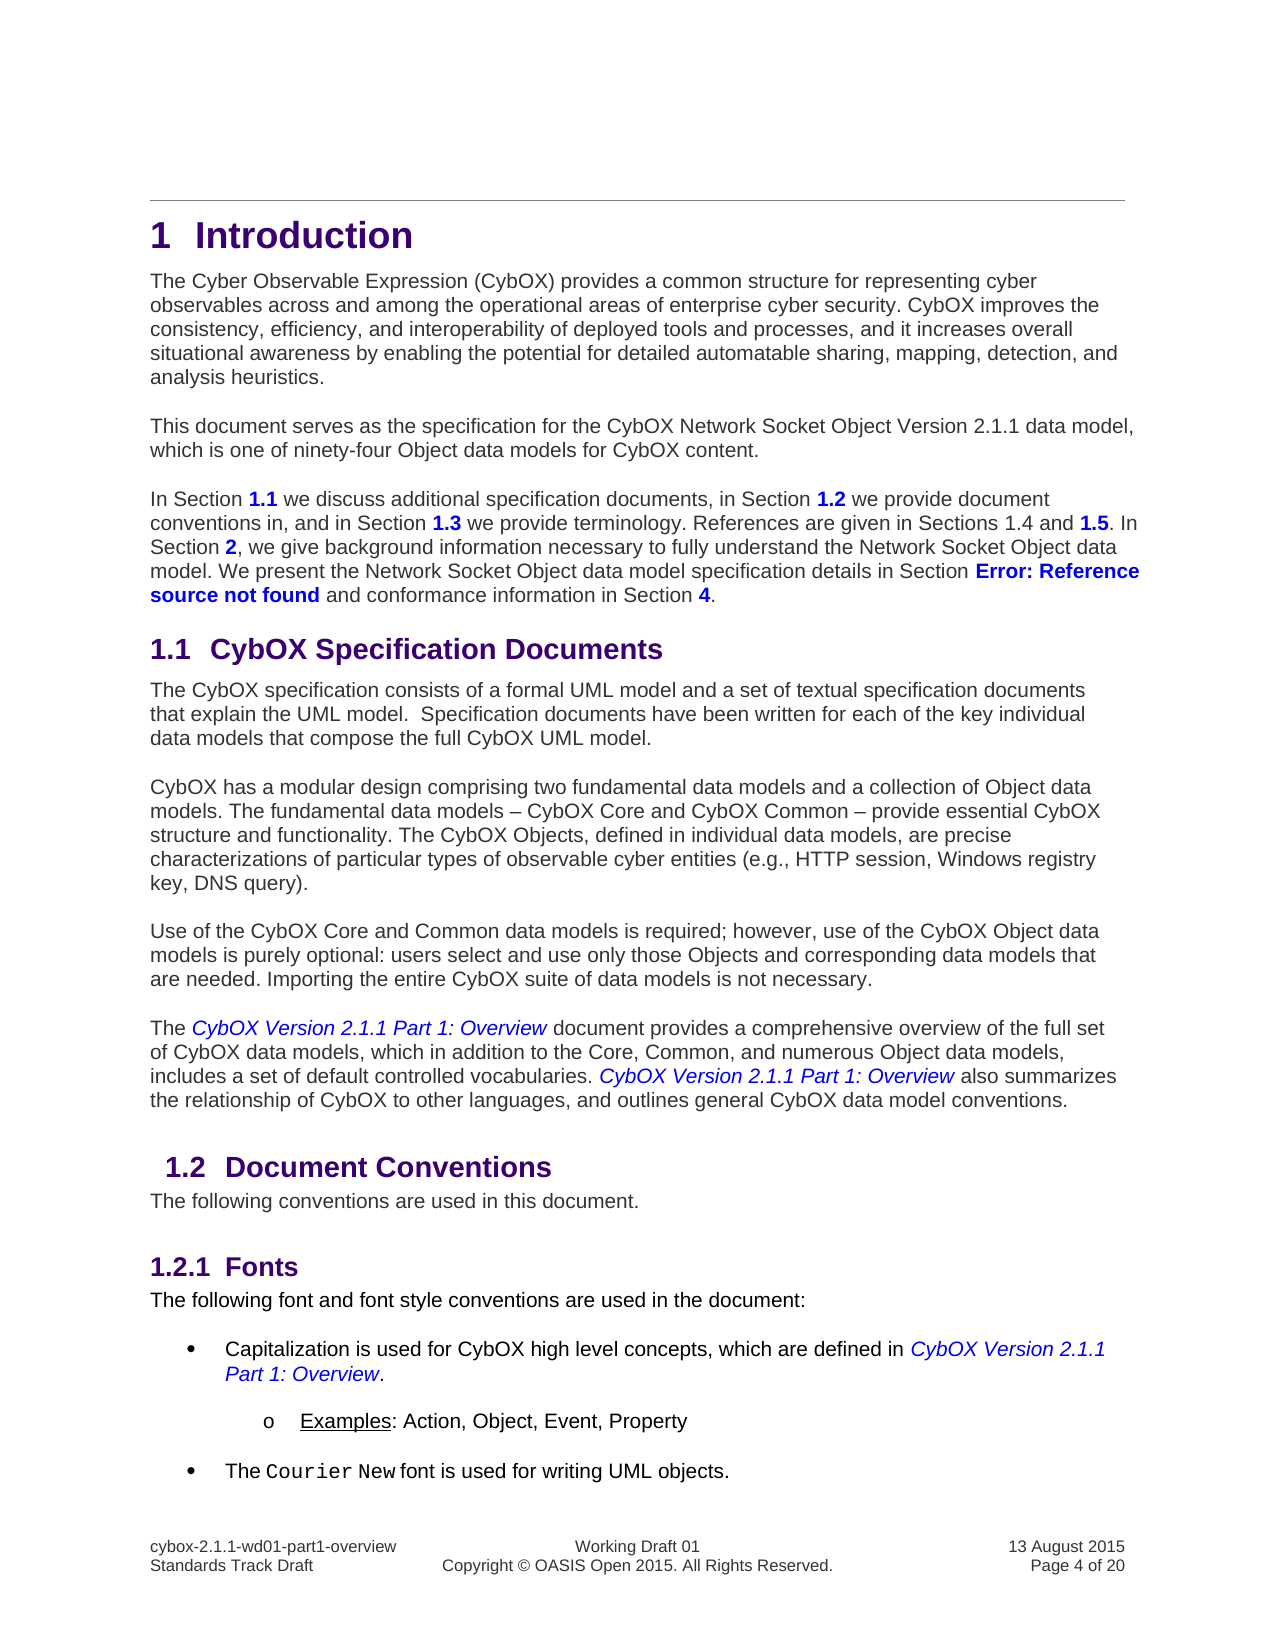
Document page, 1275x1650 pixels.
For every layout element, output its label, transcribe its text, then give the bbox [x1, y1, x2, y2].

text This document serves as the specification for the CybOX Network Socket Object Version 2.1.1 data model, which is one of ninety-four Object data models for CybOX content. [150, 414, 1153, 462]
subtitle Introduction [150, 201, 1125, 257]
list Capitalization is used for CybOX high level concepts, which are defined in CybOX Version 2.1.1 Part 1: Overview. [187, 1337, 1125, 1385]
text The following font and font style conventions are used in the document: [150, 1288, 1125, 1312]
text CybOX has a modular design comprising two fundamental data models and a collection of Object data models. The fundamental data models – CybOX Core and CybOX Common – provide essential CybOX structure and functionality. The CybOX Objects, defined in individual data models, are precise characterizations of particular types of observable cyber entities (e.g., HTTP session, Windows registry key, DNS query). [150, 774, 1125, 894]
text Use of the CybOX Core and Common data models is required; however, use of the CybOX Object data models is purely optional: users select and use only those Objects and corresponding data models that are needed. Importing the entire CybOX suite of data models is not necessary. [150, 919, 1125, 991]
text The Cyber Observable Expression (CybOX) provides a common structure for representing cyber observables across and among the operational areas of enterprise cyber security. CybOX improves the consistency, efficiency, and interoperability of deployed tools and processes, and it increases overall situational awareness by enabling the potential for detailed automatable sharing, mapping, detection, and analysis heuristics. [150, 269, 1153, 389]
text The following conventions are used in this document. [150, 1189, 1125, 1213]
subtitle CybOX Specification Documents [150, 632, 1125, 665]
subtitle Document Conventions [165, 1149, 1125, 1183]
text The CybOX Version 2.1.1 Part 1: Overview document provides a comprehensive overview of the full set of CybOX data models, which in addition to the Core, Common, and numerous Object data models, includes a set of default controlled vocabularies. CybOX Version 2.1.1 Part 1: Overview also summarizes the relationship of CybOX to other languages, and outlines general CybOX data model conventions. [150, 1016, 1125, 1112]
text The CybOX specification consists of a formal UML model and a set of textual specification documents that explain the UML model. Specification documents have been written for each of the key individual data models that compose the full CybOX UML model. [150, 678, 1125, 749]
list Examples: Action, Object, Event, Property [262, 1409, 1125, 1435]
list The Courier New font is used for writing UML objects. [187, 1459, 1125, 1485]
subtitle Fonts [150, 1251, 1125, 1282]
